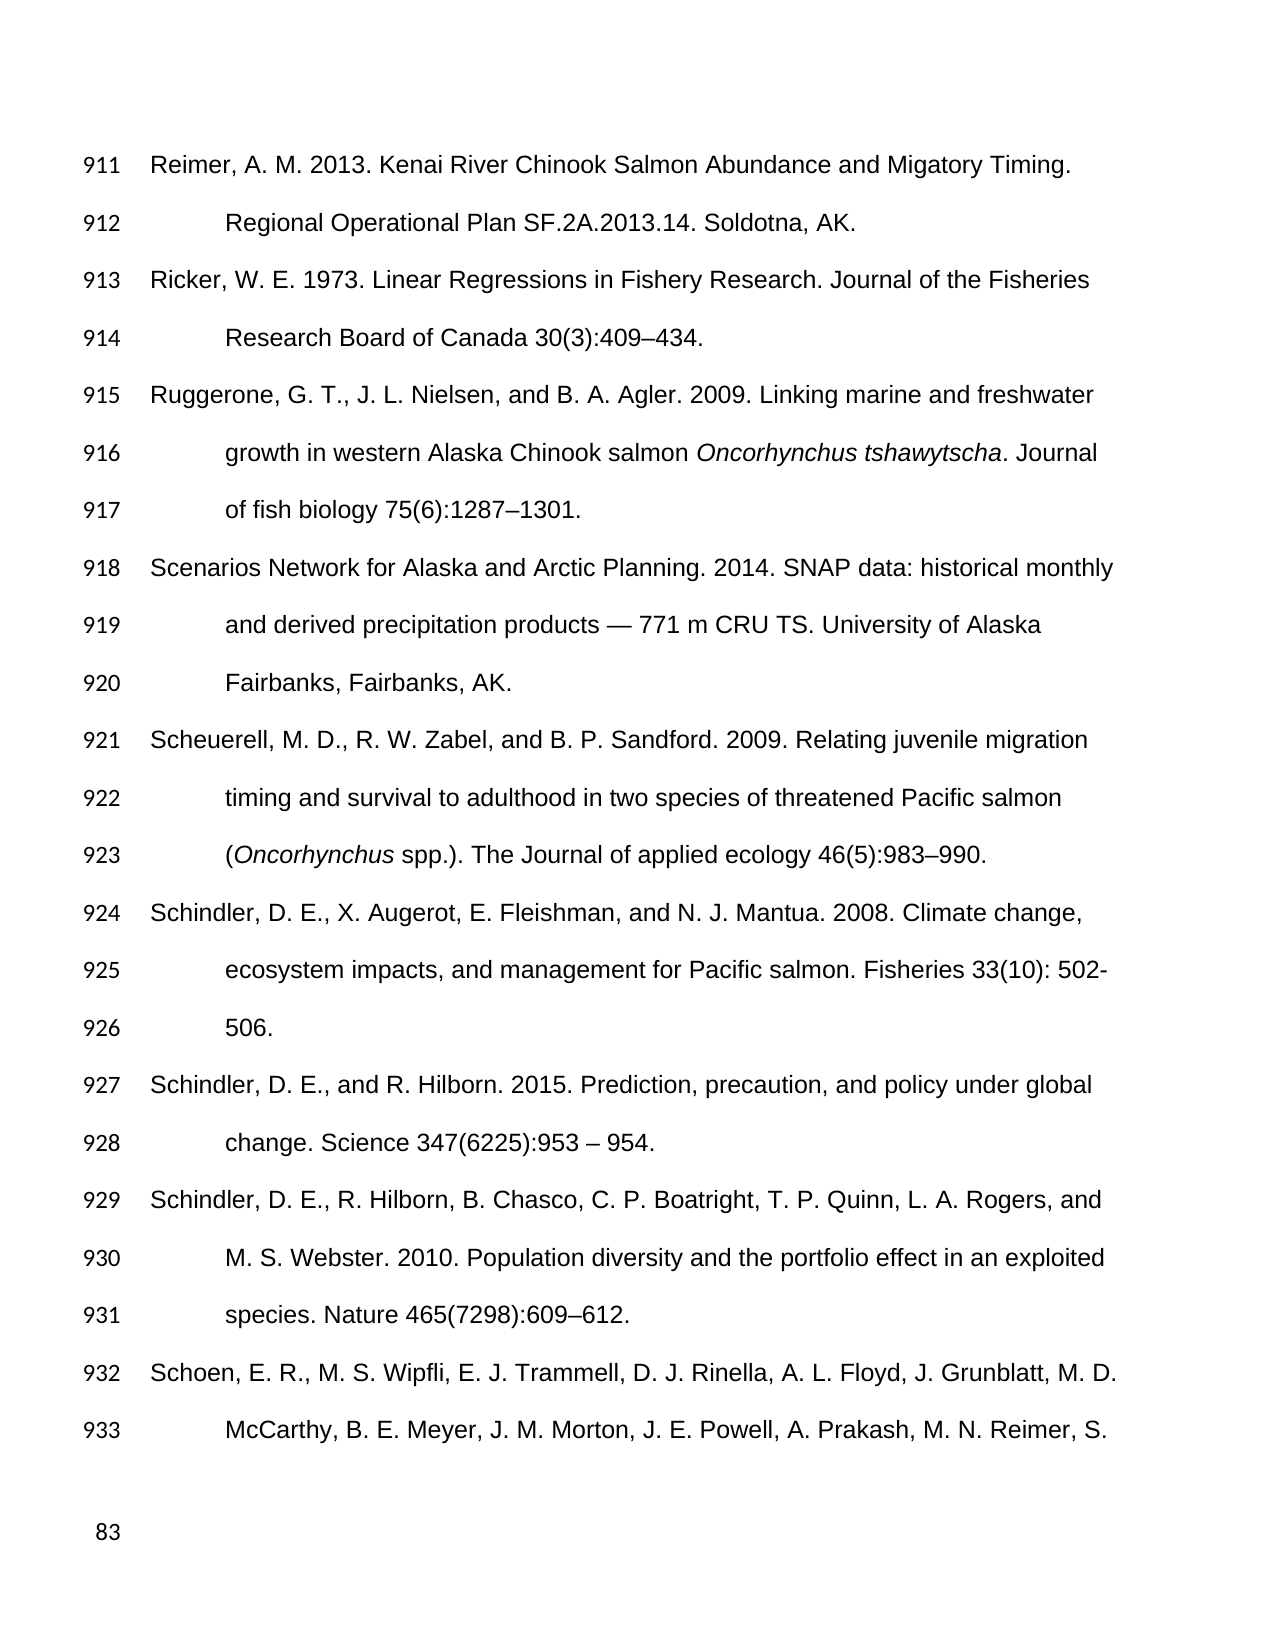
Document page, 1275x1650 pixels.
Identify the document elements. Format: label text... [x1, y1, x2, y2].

text Scheuerell, M. D., R. W. Zabel, and B. P. Sandford. 2009. Relating juvenile migration timing and survival to adulthood in two species of threatened Pacific salmon (Oncorhynchus spp.). The Journal of applied ecology 46(5):983–990. [150, 725, 1125, 869]
text Ricker, W. E. 1973. Linear Regressions in Fishery Research. Journal of the Fisheries Research Board of Canada 30(3):409–434. [150, 265, 1125, 351]
text Schindler, D. E., X. Augerot, E. Fleishman, and N. J. Mantua. 2008. Climate change, ecosystem impacts, and management for Pacific salmon. Fisheries 33(10): 502-506. [150, 897, 1125, 1041]
text Schindler, D. E., and R. Hilborn. 2015. Prediction, precaution, and policy under global change. Science 347(6225):953 – 954. [150, 1070, 1125, 1156]
text Schindler, D. E., R. Hilborn, B. Chasco, C. P. Boatright, T. P. Quinn, L. A. Rogers, and M. S. Webster. 2010. Population diversity and the portfolio effect in an exploited species. Nature 465(7298):609–612. [150, 1185, 1125, 1329]
text Scenarios Network for Alaska and Arctic Planning. 2014. SNAP data: historical monthly and derived precipitation products — 771 m CRU TS. University of Alaska Fairbanks, Fairbanks, AK. [150, 552, 1125, 696]
text Reimer, A. M. 2013. Kenai River Chinook Salmon Abundance and Migatory Timing. Regional Operational Plan SF.2A.2013.14. Soldotna, AK. [150, 150, 1125, 236]
